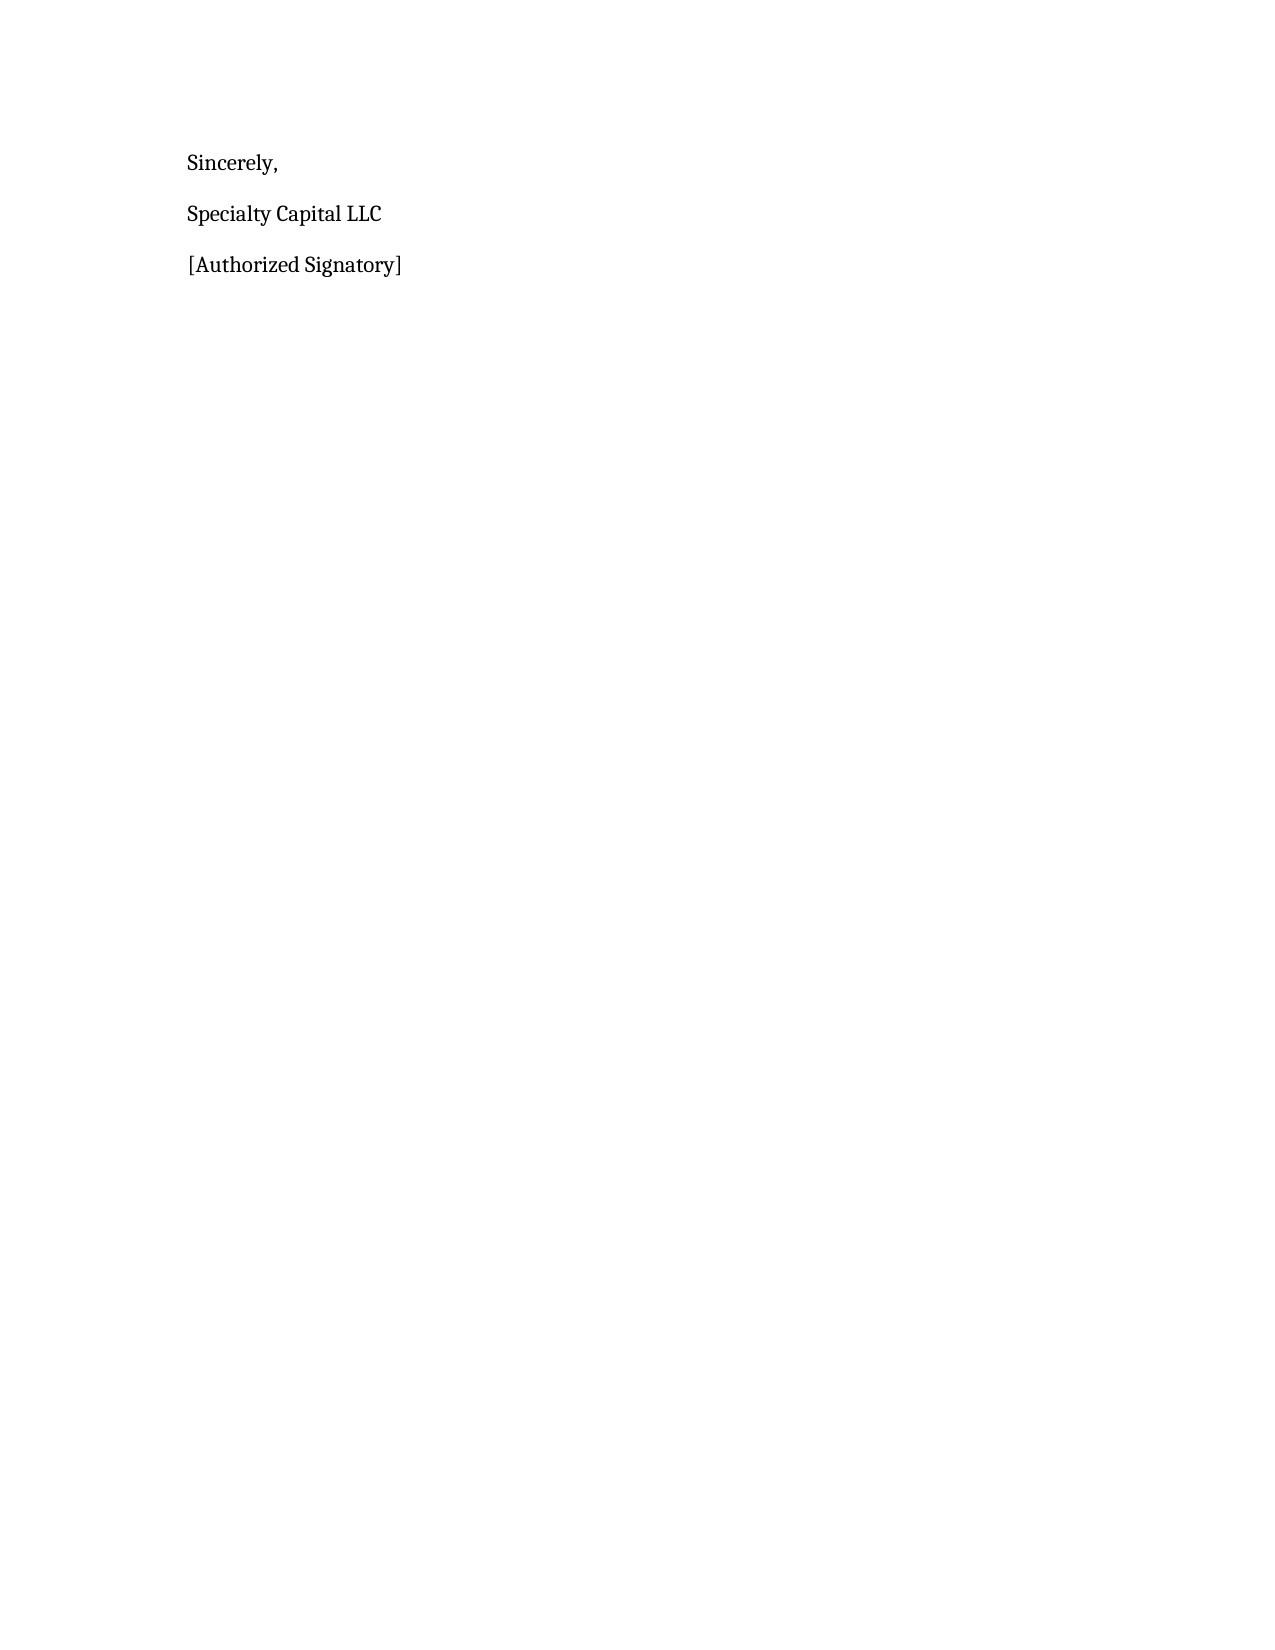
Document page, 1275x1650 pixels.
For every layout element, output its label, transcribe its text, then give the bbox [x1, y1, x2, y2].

text Specialty Capital LLC [187, 201, 1087, 227]
text [Authorized Signatory] [187, 252, 1087, 278]
text Sincerely, [187, 150, 1087, 176]
